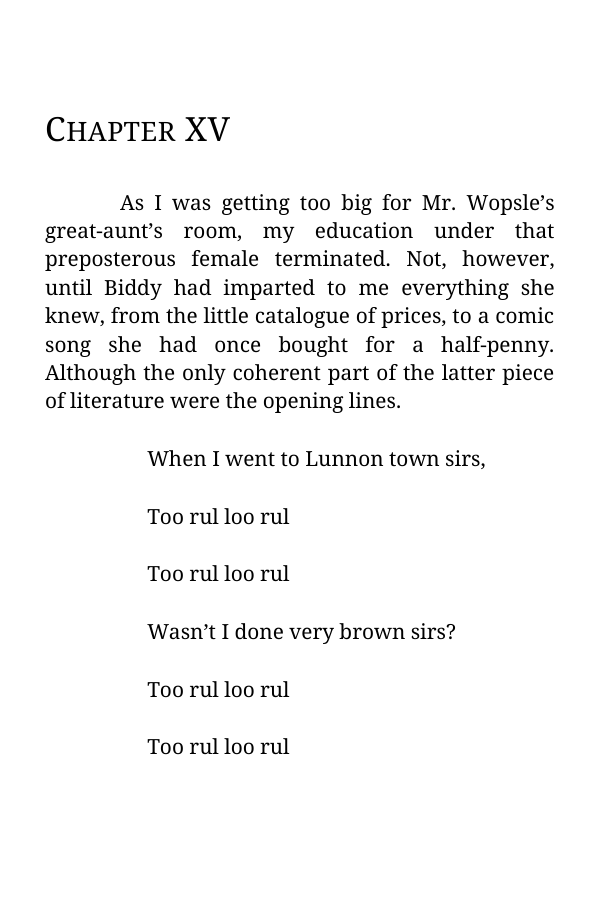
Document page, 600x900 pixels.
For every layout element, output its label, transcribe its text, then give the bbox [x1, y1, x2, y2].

subtitle Chapter XV [45, 106, 555, 152]
text Too rul loo rul [45, 502, 555, 530]
text Wasn’t I done very brown sirs? [45, 617, 555, 646]
text Too rul loo rul [45, 559, 555, 588]
text Too rul loo rul [45, 732, 555, 761]
text Too rul loo rul [45, 675, 555, 703]
text When I went to Lunnon town sirs, [45, 444, 555, 473]
text As I was getting too big for Mr. Wopsle’s great-aunt’s room, my education under that preposterous female terminated. Not, however, until Biddy had imparted to me everything she knew, from the little catalogue of prices, to a comic song she had once bought for a half-penny. Although the only coherent part of the latter piece of literature were the opening lines. [45, 188, 555, 415]
